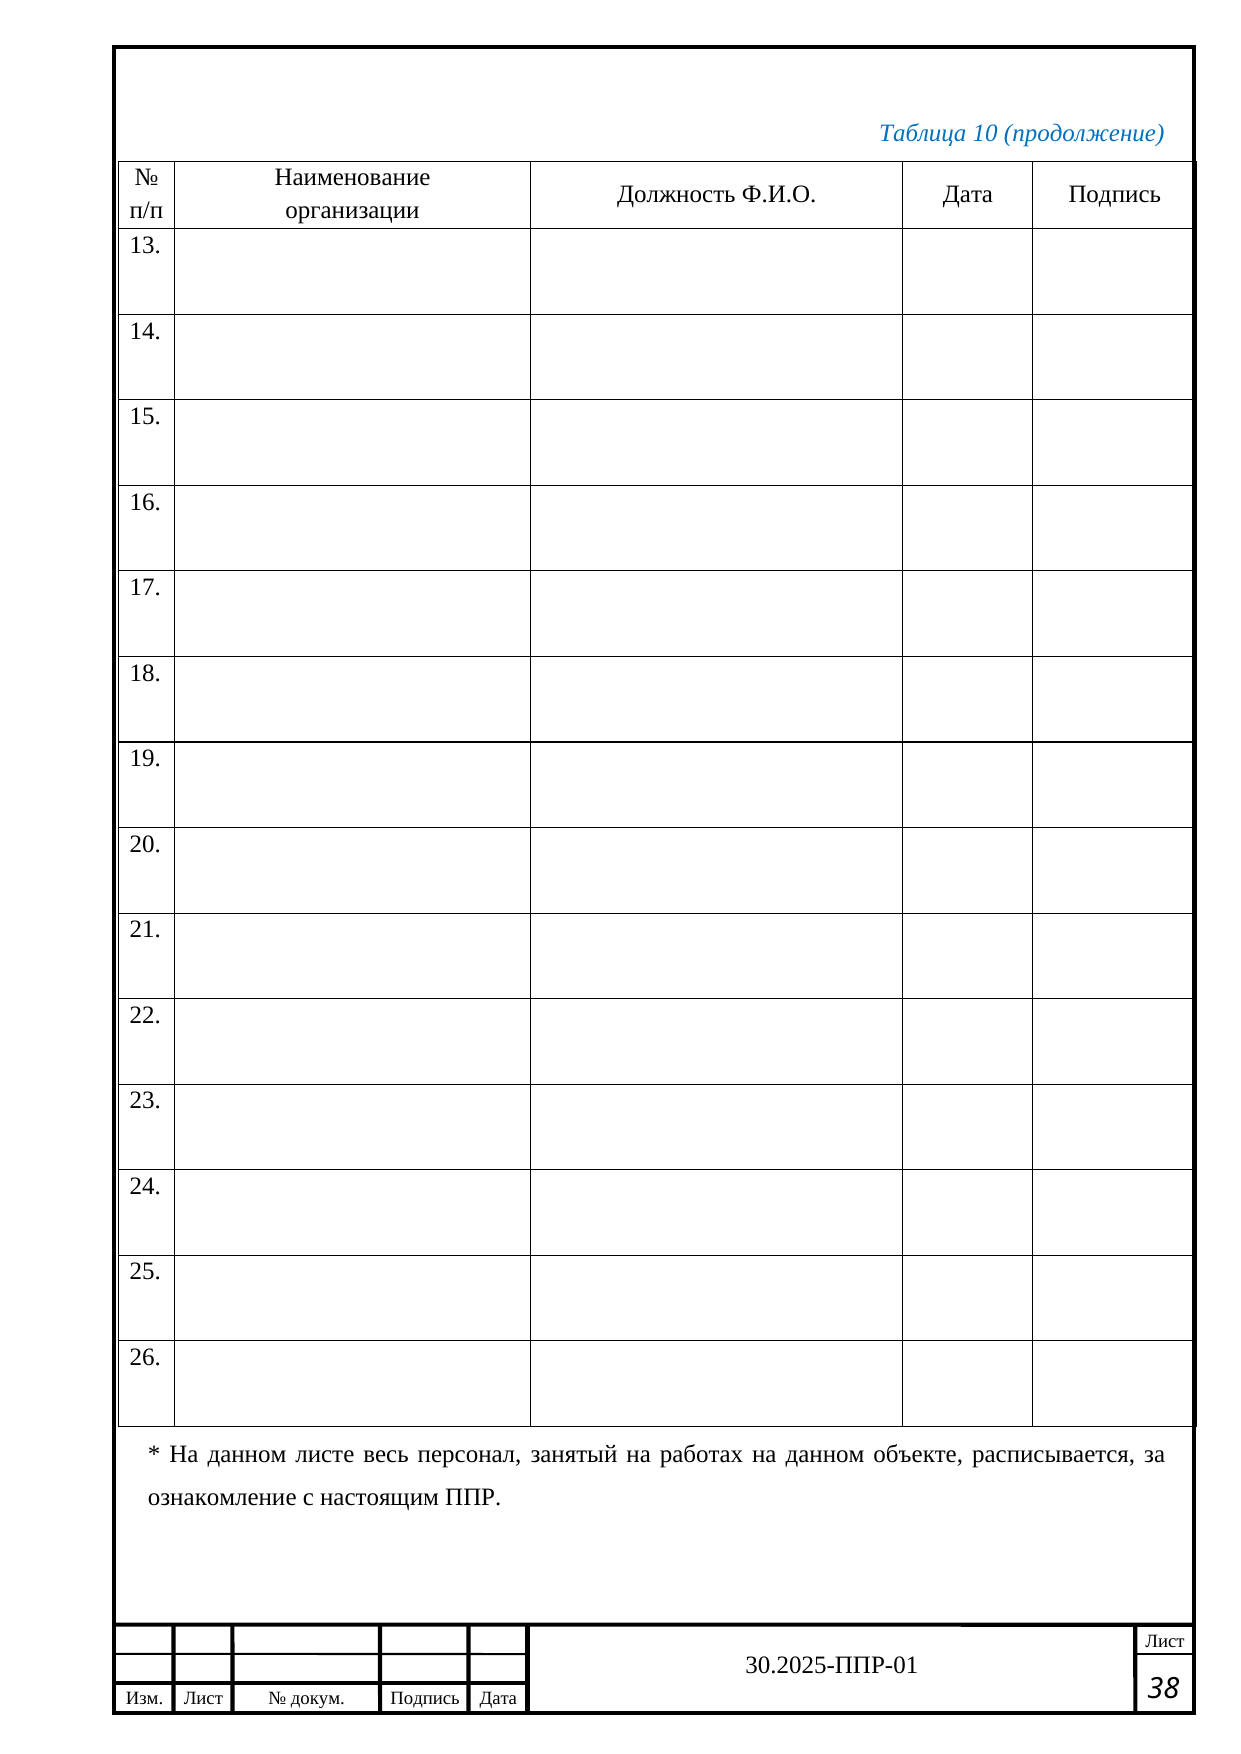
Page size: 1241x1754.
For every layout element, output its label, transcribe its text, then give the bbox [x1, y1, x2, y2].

table_cell [903, 1341, 1032, 1426]
table_header Дата [903, 162, 1032, 228]
table_cell [531, 657, 902, 741]
table_cell [1033, 828, 1196, 912]
table_cell [119, 1170, 174, 1254]
text * На данном листе весь персонал, занятый на работах на данном объекте, расписывается, за ознакомление с настоящим ППР. [148, 1439, 1167, 1511]
table_cell [903, 1085, 1032, 1169]
table_cell [119, 1085, 174, 1169]
table_cell [175, 1085, 530, 1169]
table_cell [119, 315, 174, 399]
table_cell [903, 486, 1032, 570]
table_cell [175, 828, 530, 912]
table_header Подпись [1033, 162, 1196, 228]
table_cell [175, 571, 530, 656]
table_cell [119, 486, 174, 570]
table_cell [531, 571, 902, 656]
table_cell [903, 315, 1032, 399]
table_cell [903, 657, 1032, 741]
table_cell [531, 315, 902, 399]
table_cell [119, 999, 174, 1083]
table_cell [175, 229, 530, 314]
table_cell [531, 400, 902, 485]
table_cell [903, 914, 1032, 998]
table_cell [119, 229, 174, 314]
table_cell [531, 1256, 902, 1340]
table_header Должность Ф.И.О. [531, 162, 902, 228]
table_header Наименование организации [175, 162, 530, 228]
table_cell [119, 828, 174, 912]
table_cell [175, 743, 530, 827]
table_cell [1033, 400, 1196, 485]
table_cell [1033, 229, 1196, 314]
table_cell [1033, 1256, 1196, 1340]
table_cell [531, 743, 902, 827]
table_cell [1033, 1085, 1196, 1169]
table_cell [531, 1085, 902, 1169]
table_cell [175, 315, 530, 399]
table_cell [903, 400, 1032, 485]
table_cell [175, 1341, 530, 1426]
table_cell [903, 571, 1032, 656]
table_cell [1033, 999, 1196, 1083]
table_cell [175, 657, 530, 741]
table_cell [1033, 486, 1196, 570]
table_cell [119, 657, 174, 741]
table_cell [531, 828, 902, 912]
table_cell [119, 1341, 174, 1426]
table_cell [175, 914, 530, 998]
table_cell [175, 999, 530, 1083]
table_cell [1033, 657, 1196, 741]
table_cell [1033, 743, 1196, 827]
table_cell [119, 914, 174, 998]
table_cell [1033, 315, 1196, 399]
table_cell [1033, 1170, 1196, 1254]
table_cell [175, 486, 530, 570]
table_cell [175, 1256, 530, 1340]
table_cell [119, 571, 174, 656]
table_cell [903, 999, 1032, 1083]
table_cell [531, 229, 902, 314]
table_cell [903, 1170, 1032, 1254]
table_cell [1033, 914, 1196, 998]
table_cell [119, 400, 174, 485]
table_cell [531, 914, 902, 998]
table_cell [1033, 1341, 1196, 1426]
table_cell [531, 1170, 902, 1254]
table_cell [175, 400, 530, 485]
table_cell [1033, 571, 1196, 656]
table_cell [531, 1341, 902, 1426]
table_cell [903, 229, 1032, 314]
table_cell [175, 1170, 530, 1254]
table_cell [119, 743, 174, 827]
table_cell [531, 999, 902, 1083]
table_cell [119, 1256, 174, 1340]
table_cell [903, 1256, 1032, 1340]
table_cell [903, 828, 1032, 912]
table_header № п/п [119, 162, 174, 228]
table_cell [903, 743, 1032, 827]
table_cell [531, 486, 902, 570]
